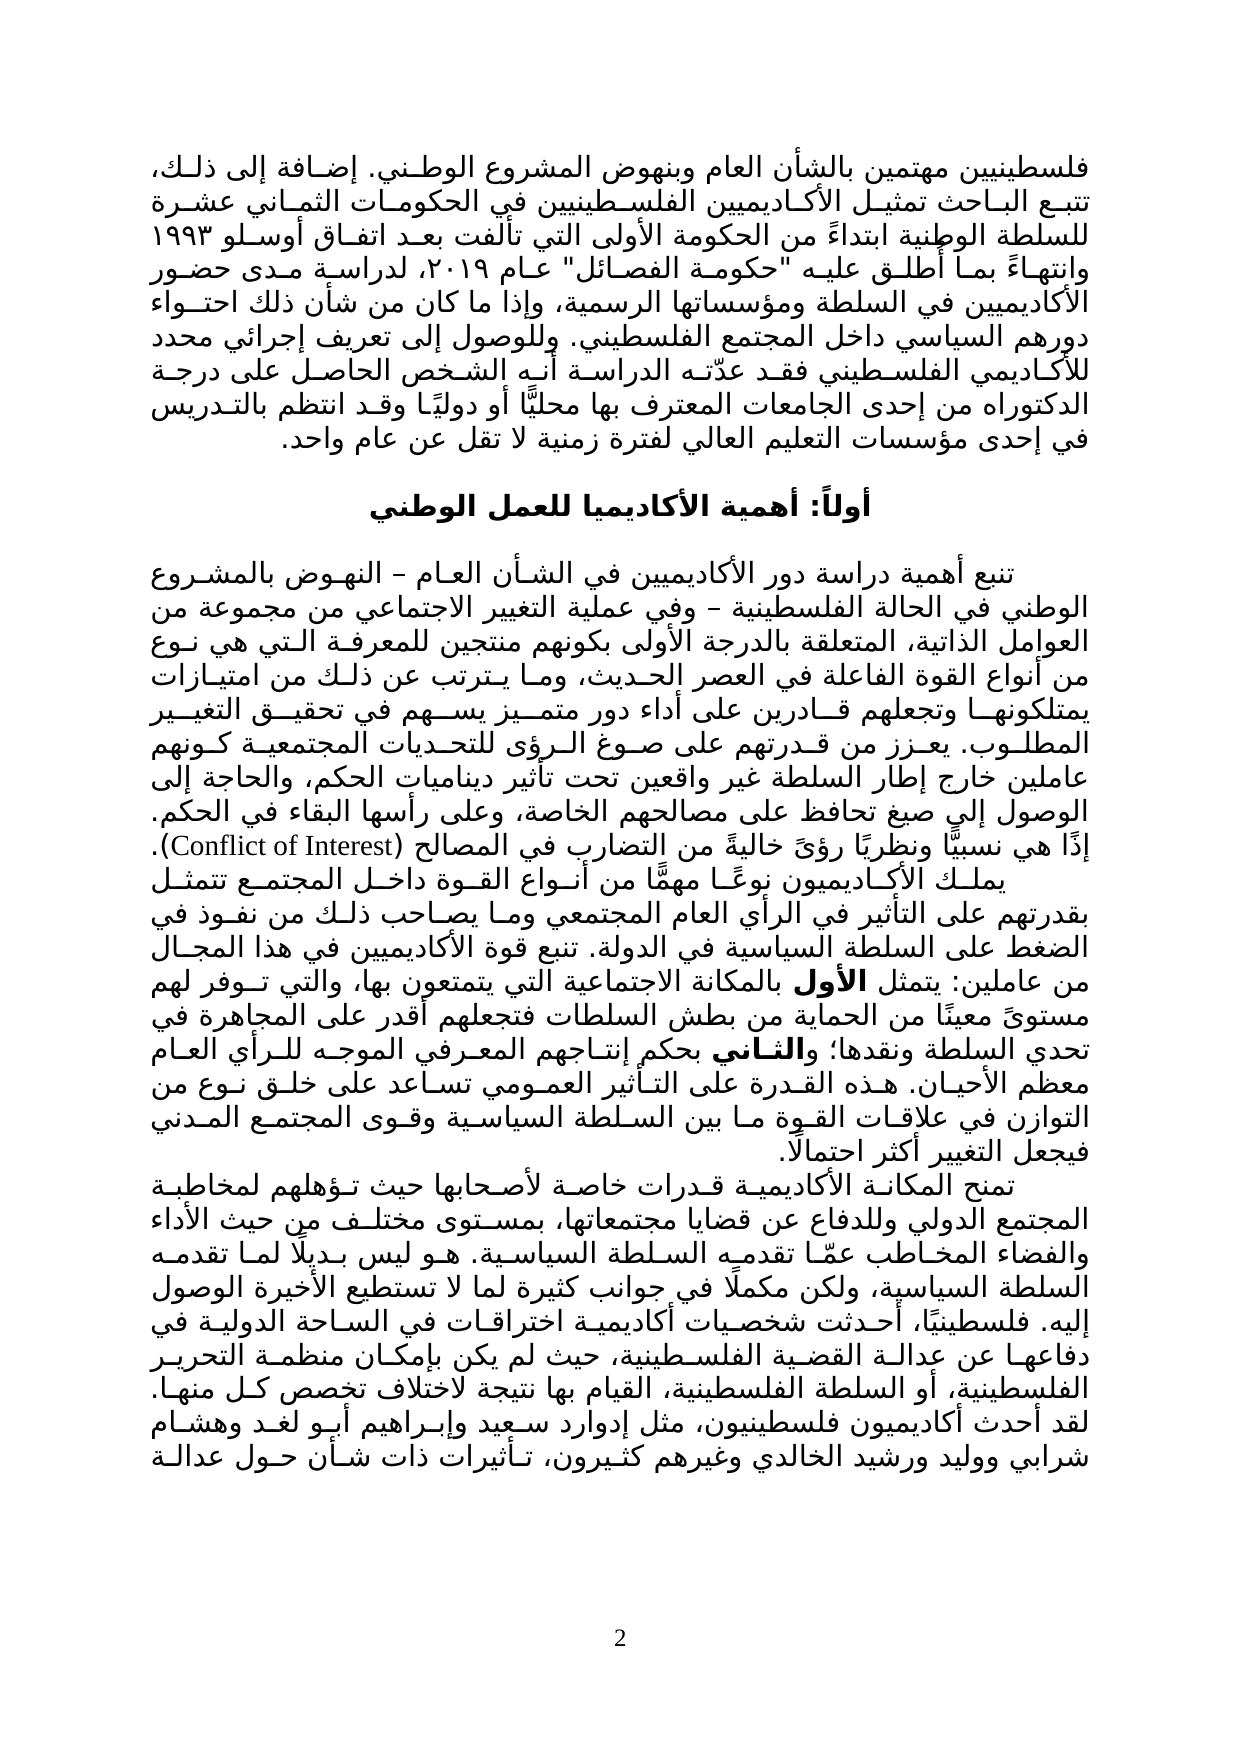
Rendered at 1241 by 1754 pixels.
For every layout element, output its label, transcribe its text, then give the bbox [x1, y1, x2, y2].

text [150, 150, 1090, 456]
text تنبع أهمية دراسة دور الأكاديميين في الشأن العام – النهوض بالمشروع الوطني في الحالة الفلسطينية – وفي عملية التغيير الاجتماعي من مجموعة من العوامل الذاتية، المتعلقة بالدرجة الأولى بكونهم منتجين للمعرفة التي هي نوع من أنواع القوة الفاعلة في العصر الحديث، وما يترتب عن ذلك من امتيازات يمتلكونها وتجعلهم قادرين على أداء دور متميز يسهم في تحقيق التغيير المطلوب. يعزز من قدرتهم على صوغ الرؤى للتحديات المجتمعية كونهم عاملين خارج إطار السلطة غير واقعين تحت تأثير ديناميات الحكم، والحاجة إلى الوصول إلى صيغ تحافظ على مصالحهم الخاصة، وعلى رأسها البقاء في الحكم. إذًا هي نسبيًّا ونظريًا رؤىً خاليةً من التضارب في المصالح (Conflict of Interest). [150, 557, 1090, 862]
text يملك الأكاديميون نوعًا مهمًّا من أنواع القوة داخل المجتمع تتمثل بقدرتهم على التأثير في الرأي العام المجتمعي وما يصاحب ذلك من نفوذ في الضغط على السلطة السياسية في الدولة. تنبع قوة الأكاديميين في هذا المجال من عاملين: يتمثل الأول بالمكانة الاجتماعية التي يتمتعون بها، والتي توفر لهم مستوىً معينًا من الحماية من بطش السلطات فتجعلهم أقدر على المجاهرة في تحدي السلطة ونقدها؛ والثاني بحكم إنتاجهم المعرفي الموجه للرأي العام معظم الأحيان. هذه القدرة على التأثير العمومي تساعد على خلق نوع من التوازن في علاقات القوة ما بين السلطة السياسية وقوى المجتمع المدني فيجعل التغيير أكثر احتمالًا. [150, 862, 1090, 1168]
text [150, 1168, 1090, 1474]
text أولاً: أهمية الأكاديميا للعمل الوطني [150, 489, 1090, 523]
